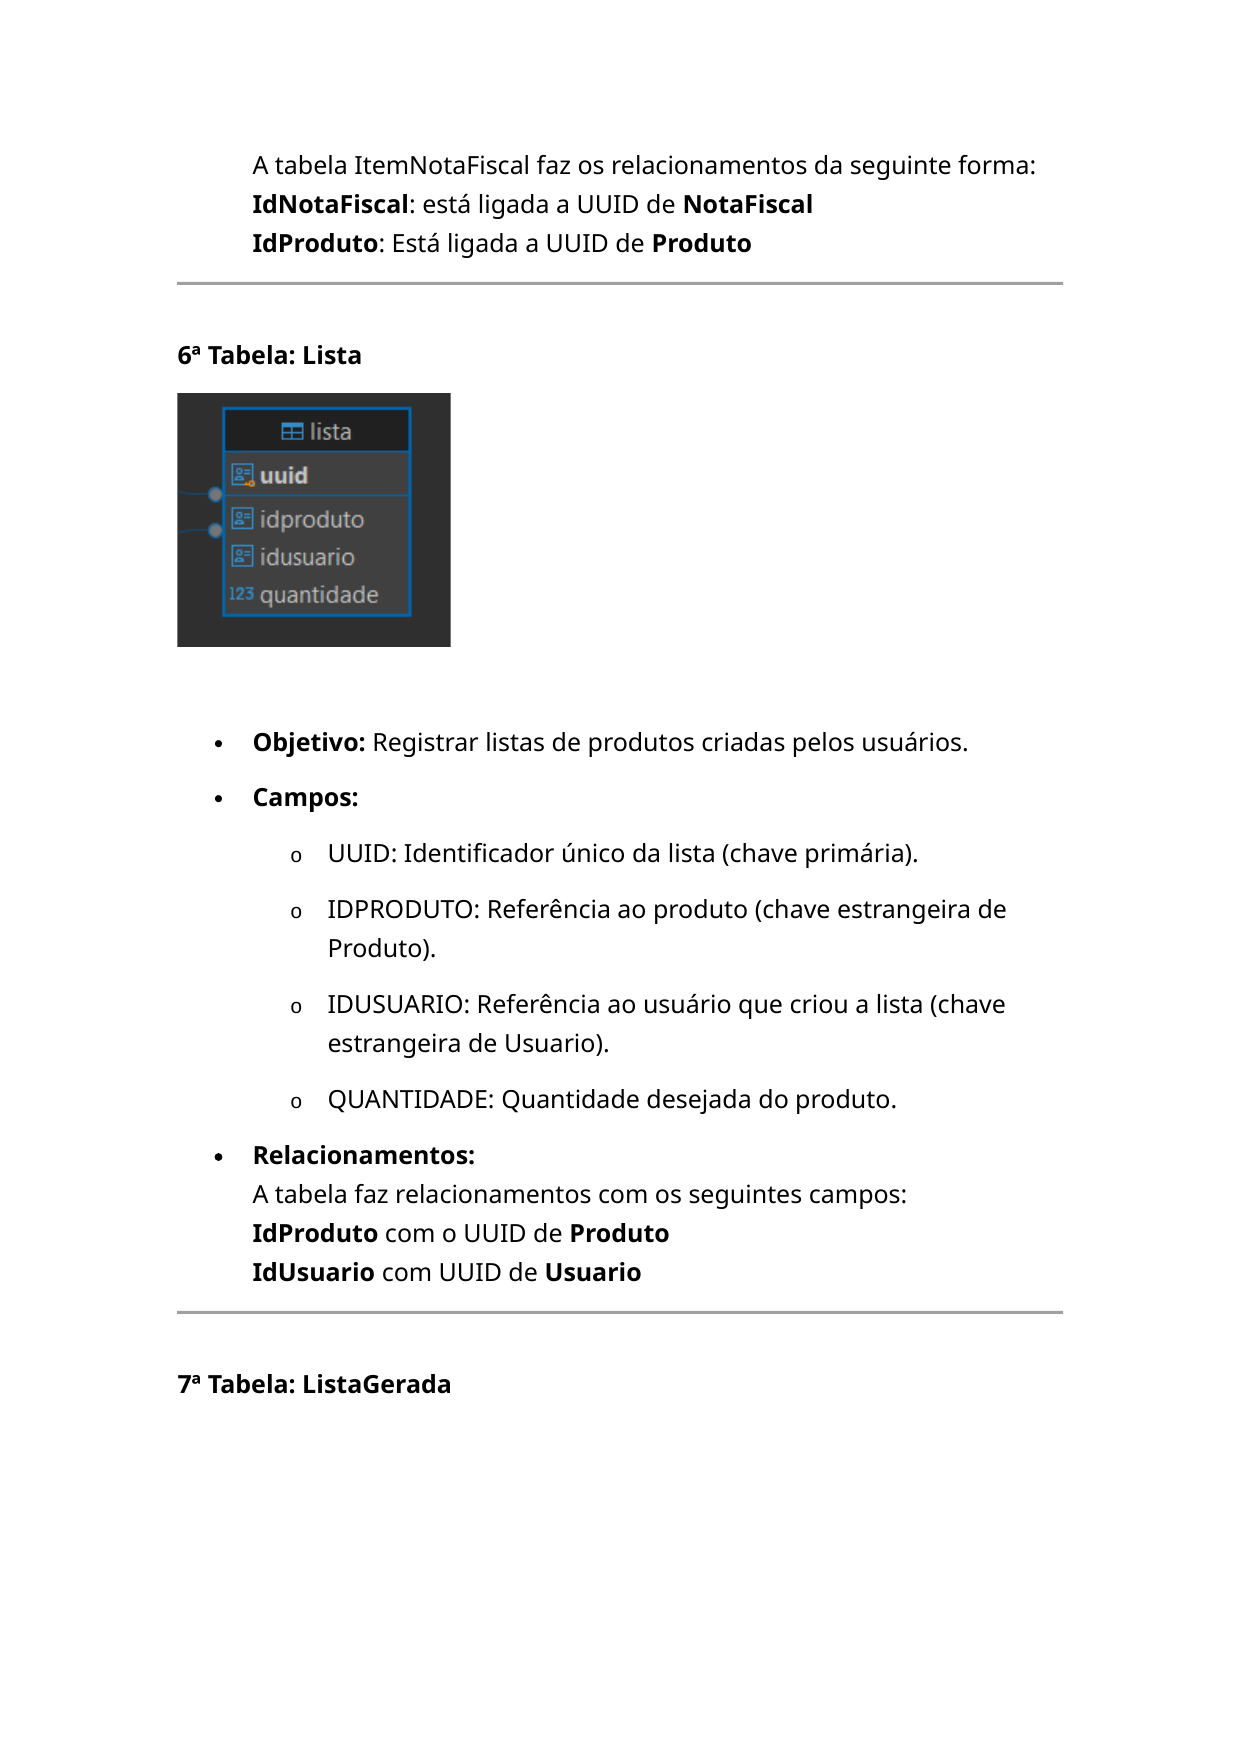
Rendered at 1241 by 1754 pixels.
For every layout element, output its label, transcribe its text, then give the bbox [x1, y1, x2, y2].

list Campos: [215, 780, 1063, 814]
list A tabela ItemNotaFiscal faz os relacionamentos da seguinte forma: IdNotaFiscal: está ligada a UUID de NotaFiscal [252, 148, 1063, 221]
text 6ª Tabela: Lista [177, 338, 1063, 372]
list Relacionamentos: [215, 1137, 1063, 1172]
list IDUSUARIO: Referência ao usuário que criou a lista (chave estrangeira de Usuario). [290, 987, 1063, 1060]
text 7ª Tabela: ListaGerada [177, 1367, 1063, 1401]
picture [177, 393, 451, 647]
list IdProduto: Está ligada a UUID de Produto [252, 226, 1063, 260]
list A tabela faz relacionamentos com os seguintes campos: IdProduto com o UUID de Produto [252, 1177, 1063, 1250]
list Objetivo: Registrar listas de produtos criadas pelos usuários. [215, 724, 1063, 758]
list IDPRODUTO: Referência ao produto (chave estrangeira de Produto). [290, 892, 1063, 965]
list IdUsuario com UUID de Usuario [252, 1255, 1063, 1289]
list QUANTIDADE: Quantidade desejada do produto. [290, 1082, 1063, 1116]
list UUID: Identificador único da lista (chave primária). [290, 836, 1063, 870]
